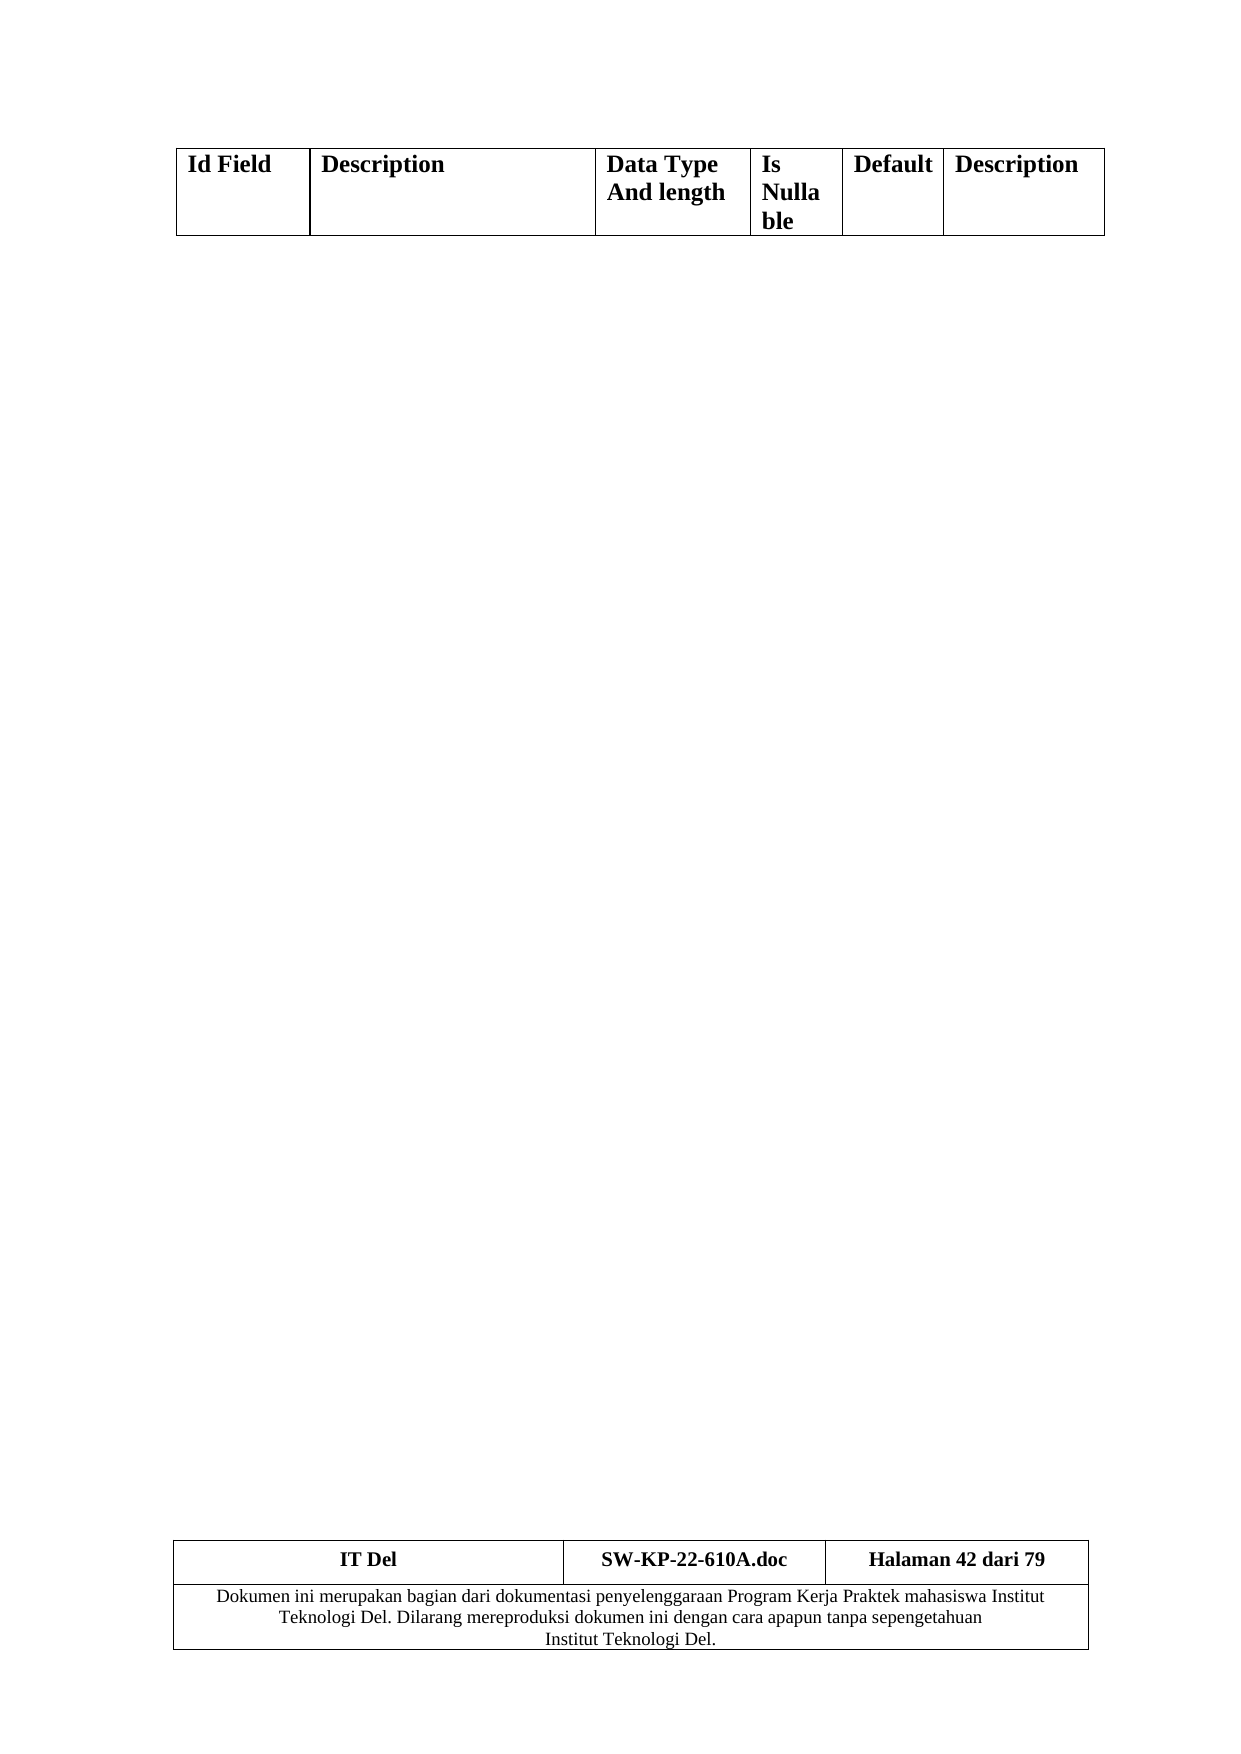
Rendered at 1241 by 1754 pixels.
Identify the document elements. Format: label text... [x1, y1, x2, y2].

table_header Is Nullable [751, 149, 842, 235]
table_header Description [311, 149, 595, 235]
table_header Id Field [177, 149, 309, 235]
table_header Default [843, 149, 943, 235]
table_header Description [944, 149, 1104, 235]
table_header Data Type And length [596, 149, 750, 235]
